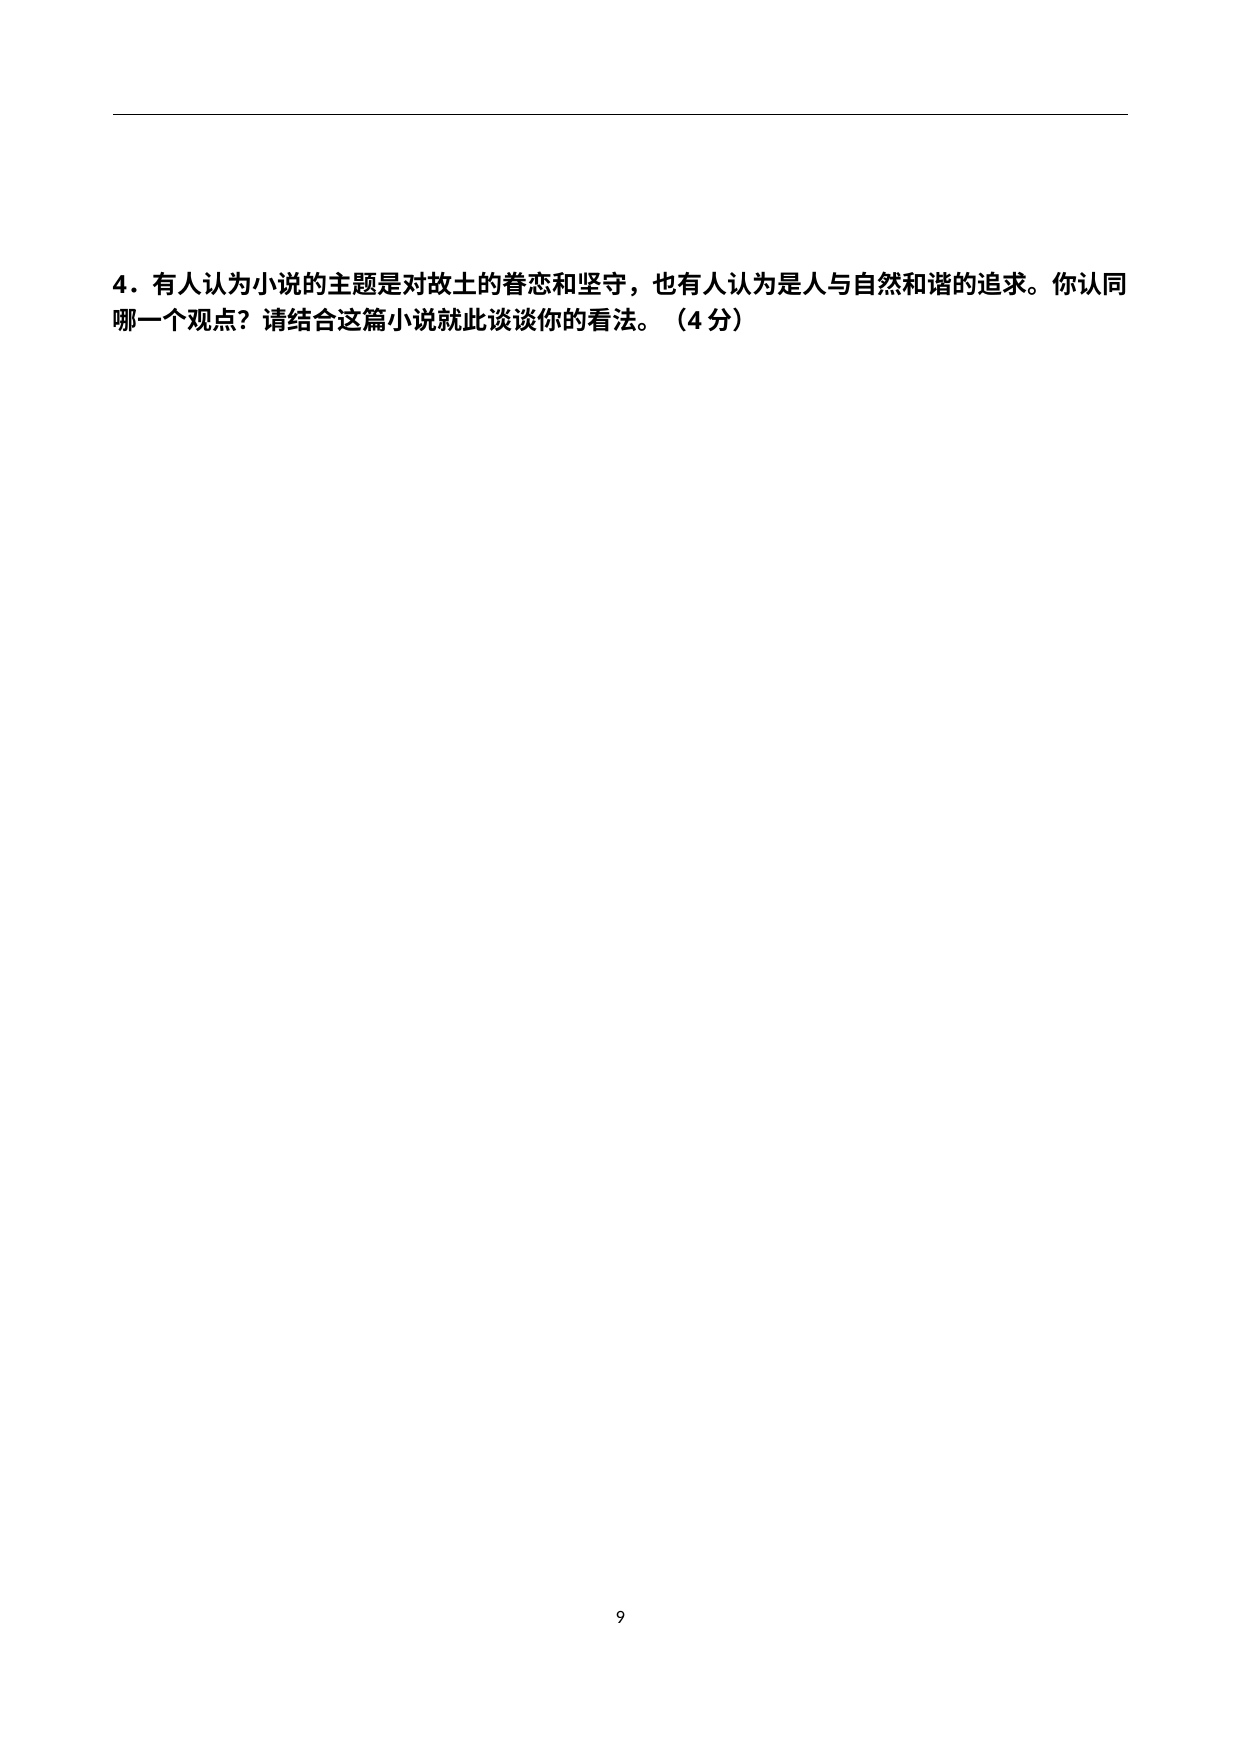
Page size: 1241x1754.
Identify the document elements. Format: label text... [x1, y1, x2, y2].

text 4．有人认为小说的主题是对故土的眷恋和坚守，也有人认为是人与自然和谐的追求。你认同哪一个观点？请结合这篇小说就此谈谈你的看法。（4分） [112, 264, 1128, 337]
